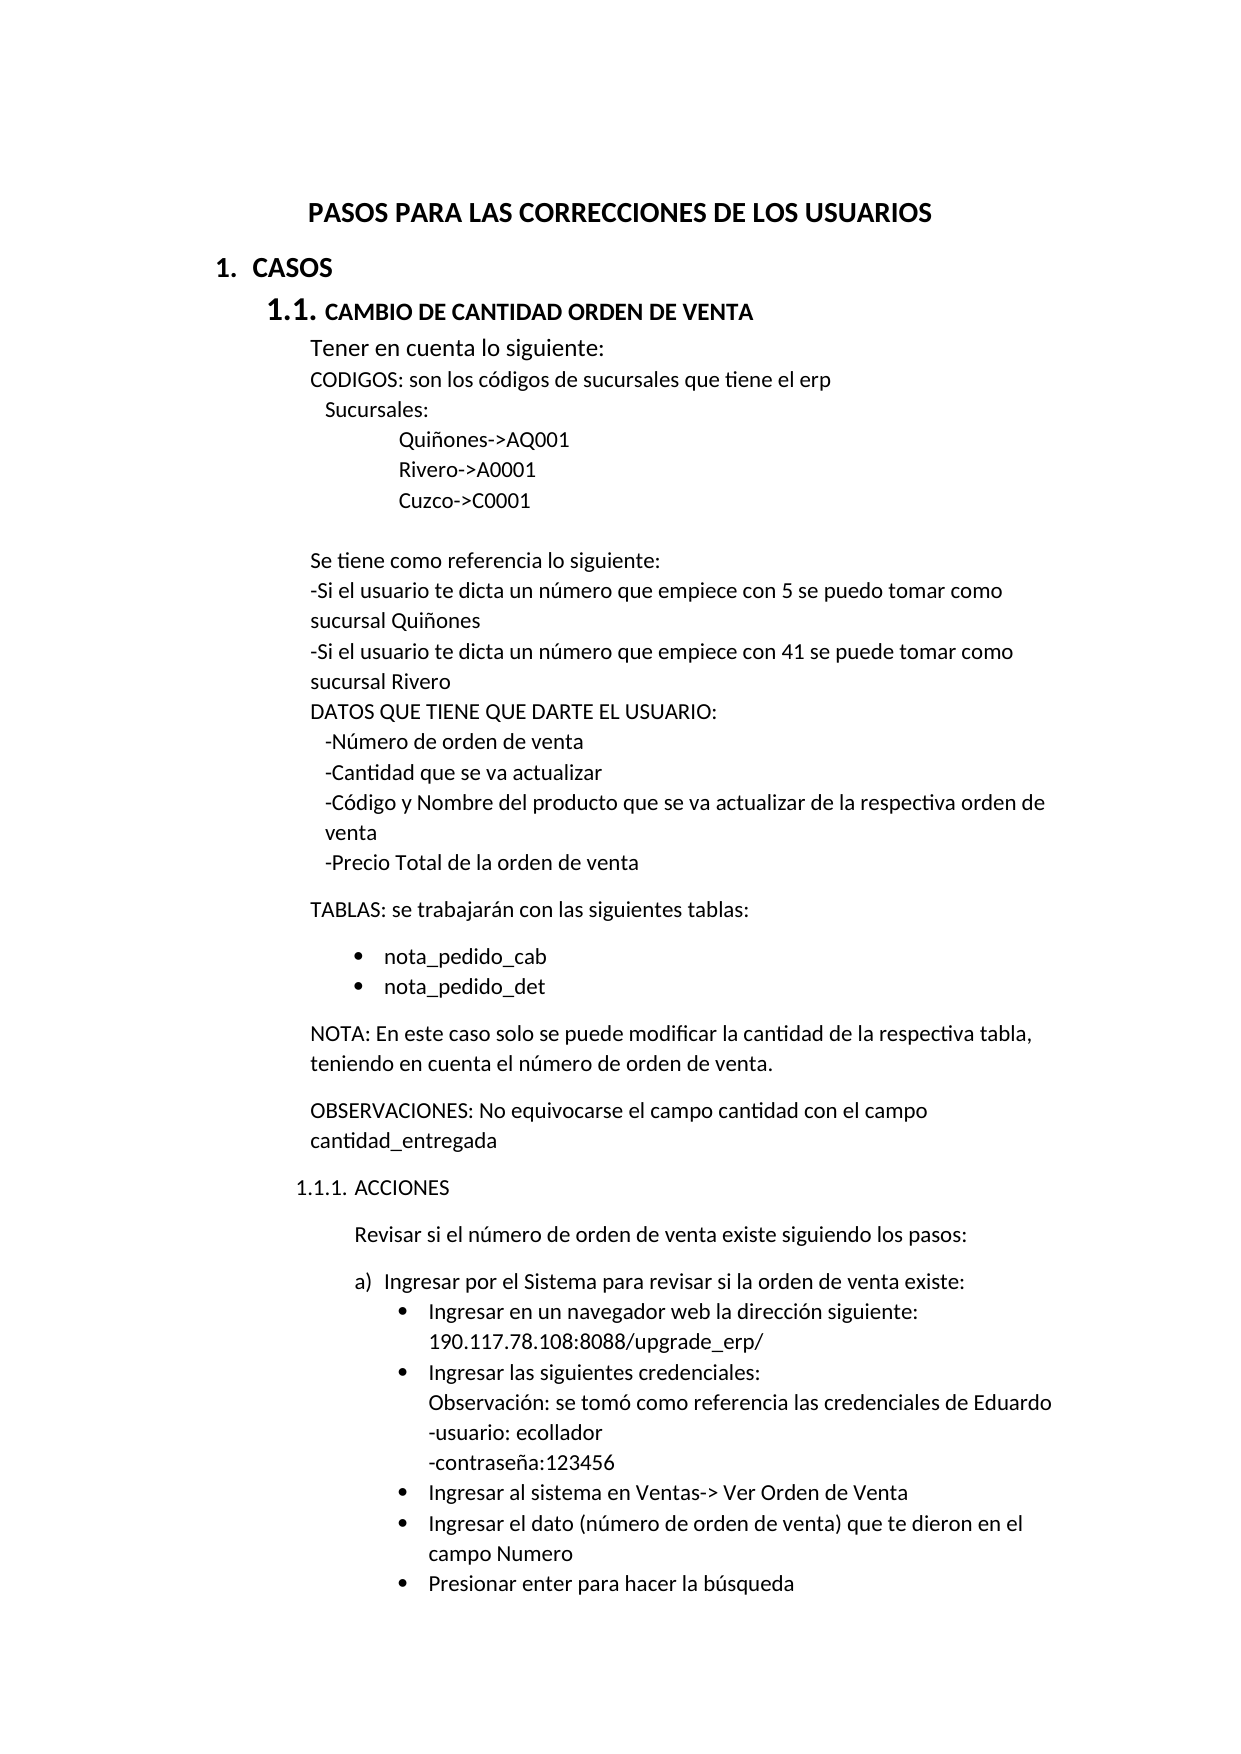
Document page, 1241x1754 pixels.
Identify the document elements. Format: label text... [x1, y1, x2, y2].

text PASOS PARA LAS CORRECCIONES DE LOS USUARIOS [177, 194, 1063, 230]
list Sucursales: [325, 395, 1063, 423]
text OBSERVACIONES: No equivocarse el campo cantidad con el campo cantidad_entregada [310, 1096, 1063, 1154]
list Tener en cuenta lo siguiente: [310, 332, 1063, 362]
list 190.117.78.108:8088/upgrade_erp/ [428, 1327, 1063, 1355]
list CASOS [215, 249, 1063, 285]
list ACCIONES [295, 1173, 1063, 1201]
list Ingresar por el Sistema para revisar si la orden de venta existe: [354, 1267, 1063, 1295]
list Cuzco->C0001 [398, 486, 1063, 514]
list -Si el usuario te dicta un número que empiece con 5 se puedo tomar como sucursal Quiñones [310, 576, 1063, 634]
list -Cantidad que se va actualizar [325, 758, 1063, 786]
list Ingresar el dato (número de orden de venta) que te dieron en el campo Numero [399, 1509, 1063, 1567]
text Revisar si el número de orden de venta existe siguiendo los pasos: [281, 1220, 1063, 1248]
list nota_pedido_det [354, 972, 1063, 1000]
list CODIGOS: son los códigos de sucursales que tiene el erp [310, 365, 1063, 393]
list CAMBIO DE CANTIDAD ORDEN DE VENTA [266, 288, 1063, 329]
list -usuario: ecollador [428, 1418, 1063, 1446]
text NOTA: En este caso solo se puede modificar la cantidad de la respectiva tabla, teniendo en cuenta el número de orden de venta. [310, 1019, 1063, 1077]
list Ingresar en un navegador web la dirección siguiente: [399, 1297, 1063, 1325]
list nota_pedido_cab [354, 942, 1063, 970]
list -Si el usuario te dicta un número que empiece con 41 se puede tomar como sucursal Rivero [310, 637, 1063, 695]
list -Número de orden de venta [325, 727, 1063, 755]
list -Precio Total de la orden de venta [325, 848, 1063, 876]
list DATOS QUE TIENE QUE DARTE EL USUARIO: [310, 697, 1063, 725]
list Se tiene como referencia lo siguiente: [310, 546, 1063, 574]
list Rivero->A0001 [398, 456, 1063, 483]
list -Código y Nombre del producto que se va actualizar de la respectiva orden de venta [325, 788, 1063, 846]
list Presionar enter para hacer la búsqueda [399, 1569, 1063, 1597]
list -contraseña:123456 [428, 1448, 1063, 1476]
list Ingresar al sistema en Ventas-> Ver Orden de Venta [399, 1478, 1063, 1506]
text TABLAS: se trabajarán con las siguientes tablas: [310, 895, 1063, 923]
list Ingresar las siguientes credenciales: [399, 1358, 1063, 1386]
list Quiñones->AQ001 [398, 425, 1063, 453]
list Observación: se tomó como referencia las credenciales de Eduardo [428, 1388, 1063, 1416]
